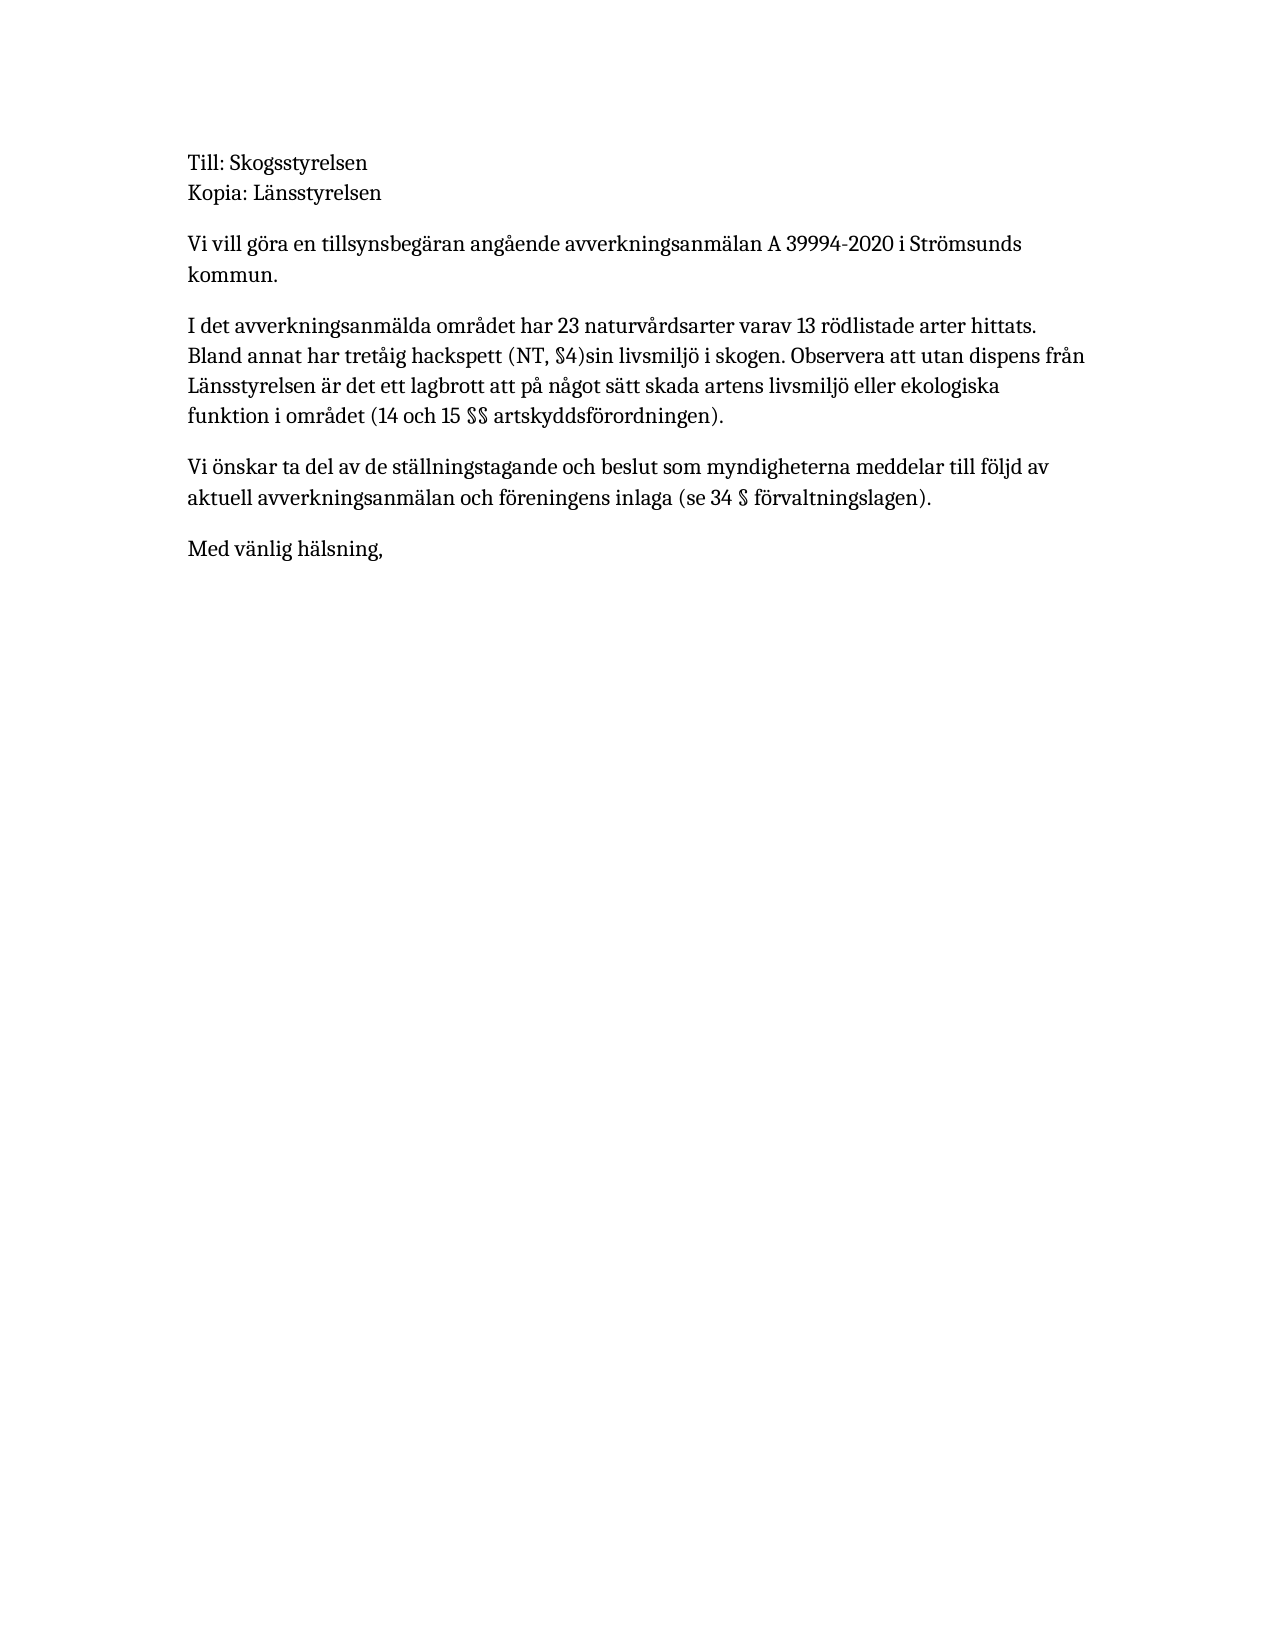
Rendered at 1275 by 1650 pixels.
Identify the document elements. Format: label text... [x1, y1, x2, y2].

text Vi vill göra en tillsynsbegäran angående avverkningsanmälan A 39994-2020 i Strömsunds kommun. [187, 231, 1087, 288]
text Till: Skogsstyrelsen Kopia: Länsstyrelsen [187, 150, 1087, 207]
text I det avverkningsanmälda området har 23 naturvårdsarter varav 13 rödlistade arter hittats. Bland annat har tretåig hackspett (NT, §4)sin livsmiljö i skogen. Observera att utan dispens från Länsstyrelsen är det ett lagbrott att på något sätt skada artens livsmiljö eller ekologiska funktion i området (14 och 15 §§ artskyddsförordningen). [187, 312, 1087, 429]
text Vi önskar ta del av de ställningstagande och beslut som myndigheterna meddelar till följd av aktuell avverkningsanmälan och föreningens inlaga (se 34 § förvaltningslagen). [187, 454, 1087, 511]
text Med vänlig hälsning, [187, 535, 1087, 592]
